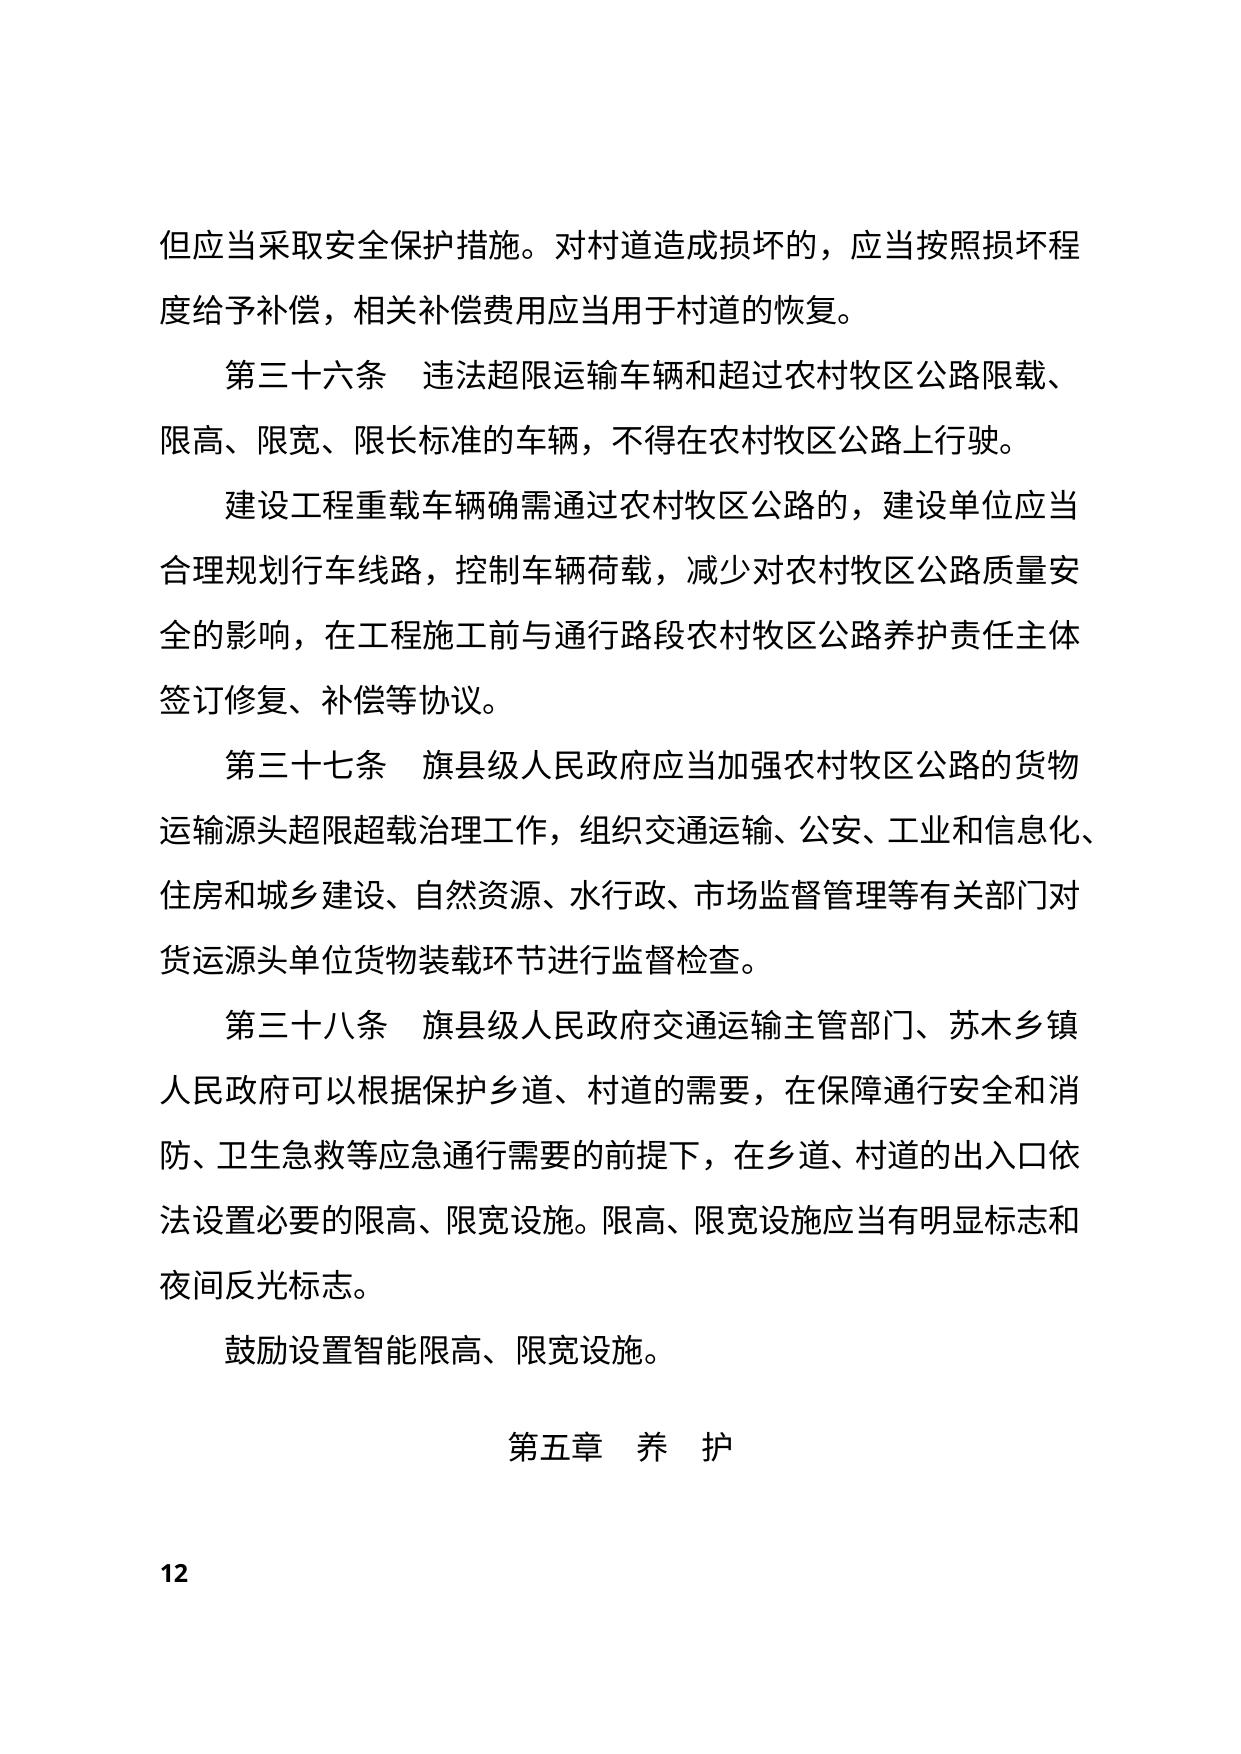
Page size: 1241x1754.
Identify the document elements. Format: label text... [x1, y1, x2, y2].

text 鼓励设置智能限高、限宽设施。 [159, 1446, 1081, 1511]
text 第三十八条 旗县级人民政府交通运输主管部门、苏木乡镇人民政府可以根据保护乡道、村道的需要，在保障通行安全和消防、卫生急救等应急通行需要的前提下，在乡道、村道的出入口依法设置必要的限高、限宽设施。限高、限宽设施应当有明显标志和夜间反光标志。 [159, 1121, 1081, 1446]
text 第三十七条 旗县级人民政府应当加强农村牧区公路的货物运输源头超限超载治理工作，组织交通运输、公安、工业和信息化、住房和城乡建设、自然资源、水行政、市场监督管理等有关部门对货运源头单位货物装载环节进行监督检查。 [159, 861, 1081, 1121]
text 第三十六条 违法超限运输车辆和超过农村牧区公路限载、限高、限宽、限长标准的车辆，不得在农村牧区公路上行驶。 [159, 471, 1081, 601]
text 农业机械因当地田间作业需要在村道上短距离行驶或者军用车辆执行任务需要在村道上行驶的，可以不受前款第五项限制，但应当采取安全保护措施。对村道造成损坏的，应当按照损坏程度给予补偿，相关补偿费用应当用于村道的恢复。 [159, 211, 1081, 471]
text 建设工程重载车辆确需通过农村牧区公路的，建设单位应当合理规划行车线路，控制车辆荷载，减少对农村牧区公路质量安全的影响，在工程施工前与通行路段农村牧区公路养护责任主体签订修复、补偿等协议。 [159, 601, 1081, 861]
